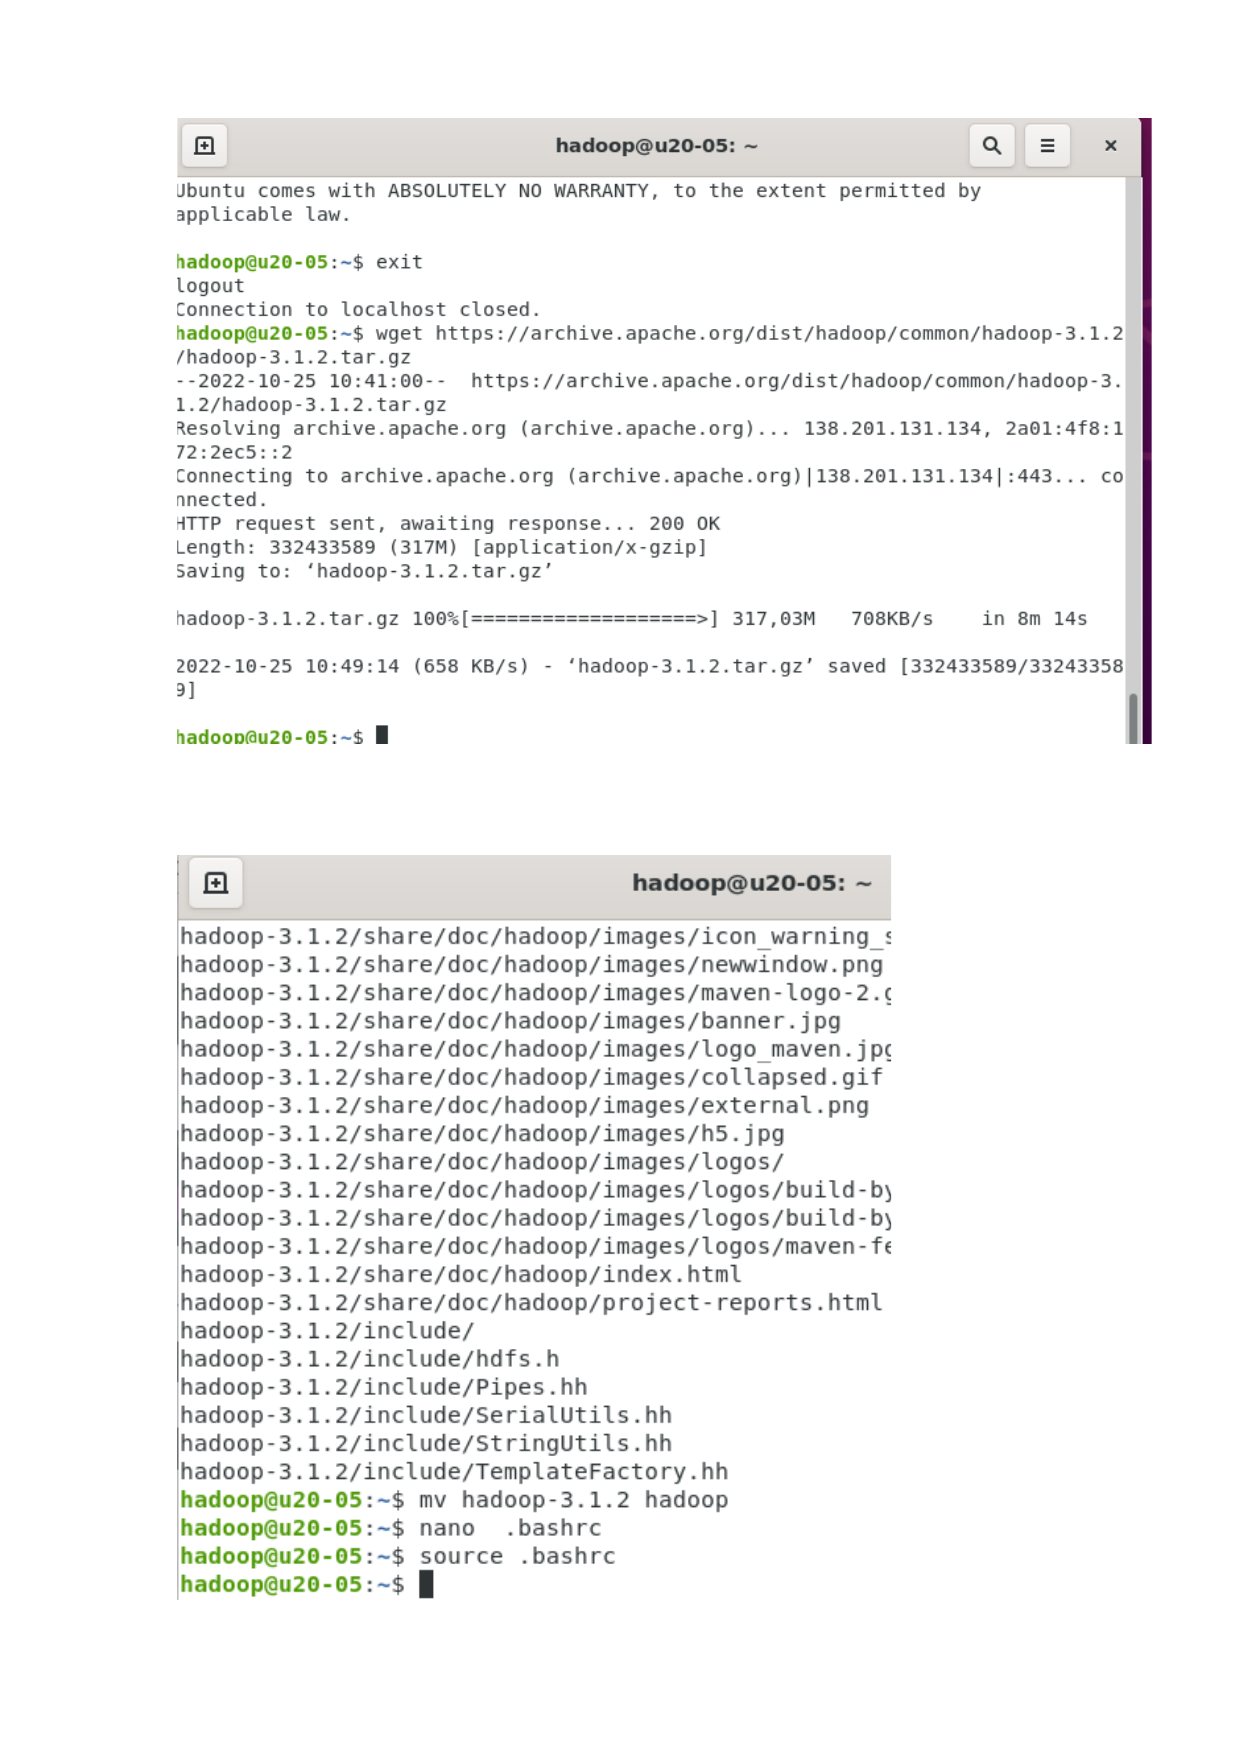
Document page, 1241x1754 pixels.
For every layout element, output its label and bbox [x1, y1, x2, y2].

picture [177, 855, 892, 1600]
picture [177, 118, 1152, 744]
